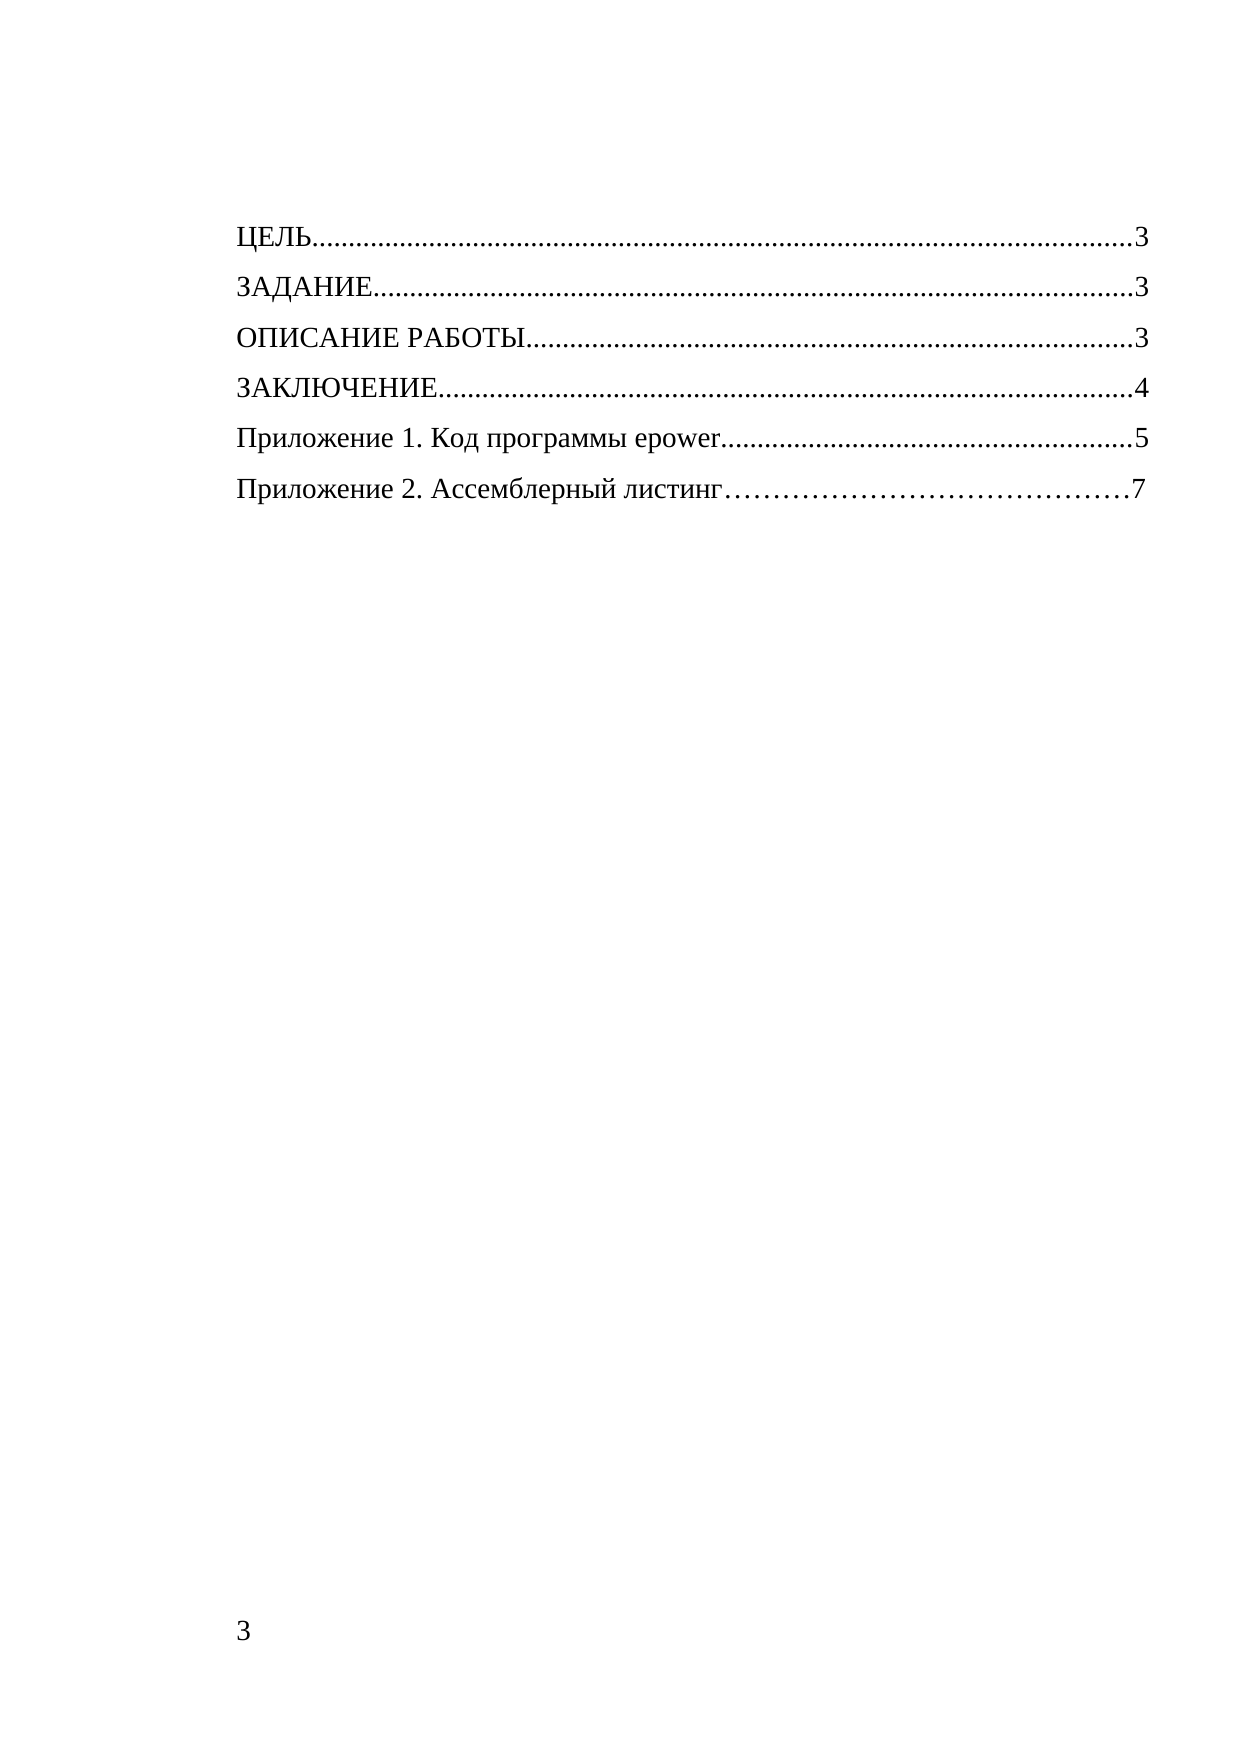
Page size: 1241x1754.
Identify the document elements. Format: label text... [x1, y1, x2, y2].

text Приложение 1. Код программы epower 5 [177, 421, 1152, 454]
text ОПИСАНИЕ РАБОТЫ 3 [177, 320, 1152, 353]
text ЦЕЛЬ 3 [177, 219, 1152, 253]
text ЗАДАНИЕ 3 [177, 269, 1152, 303]
text Приложение 2. Ассемблерный листинг……………………………………7 [177, 471, 1152, 504]
text ЗАКЛЮЧЕНИЕ 4 [177, 370, 1152, 404]
